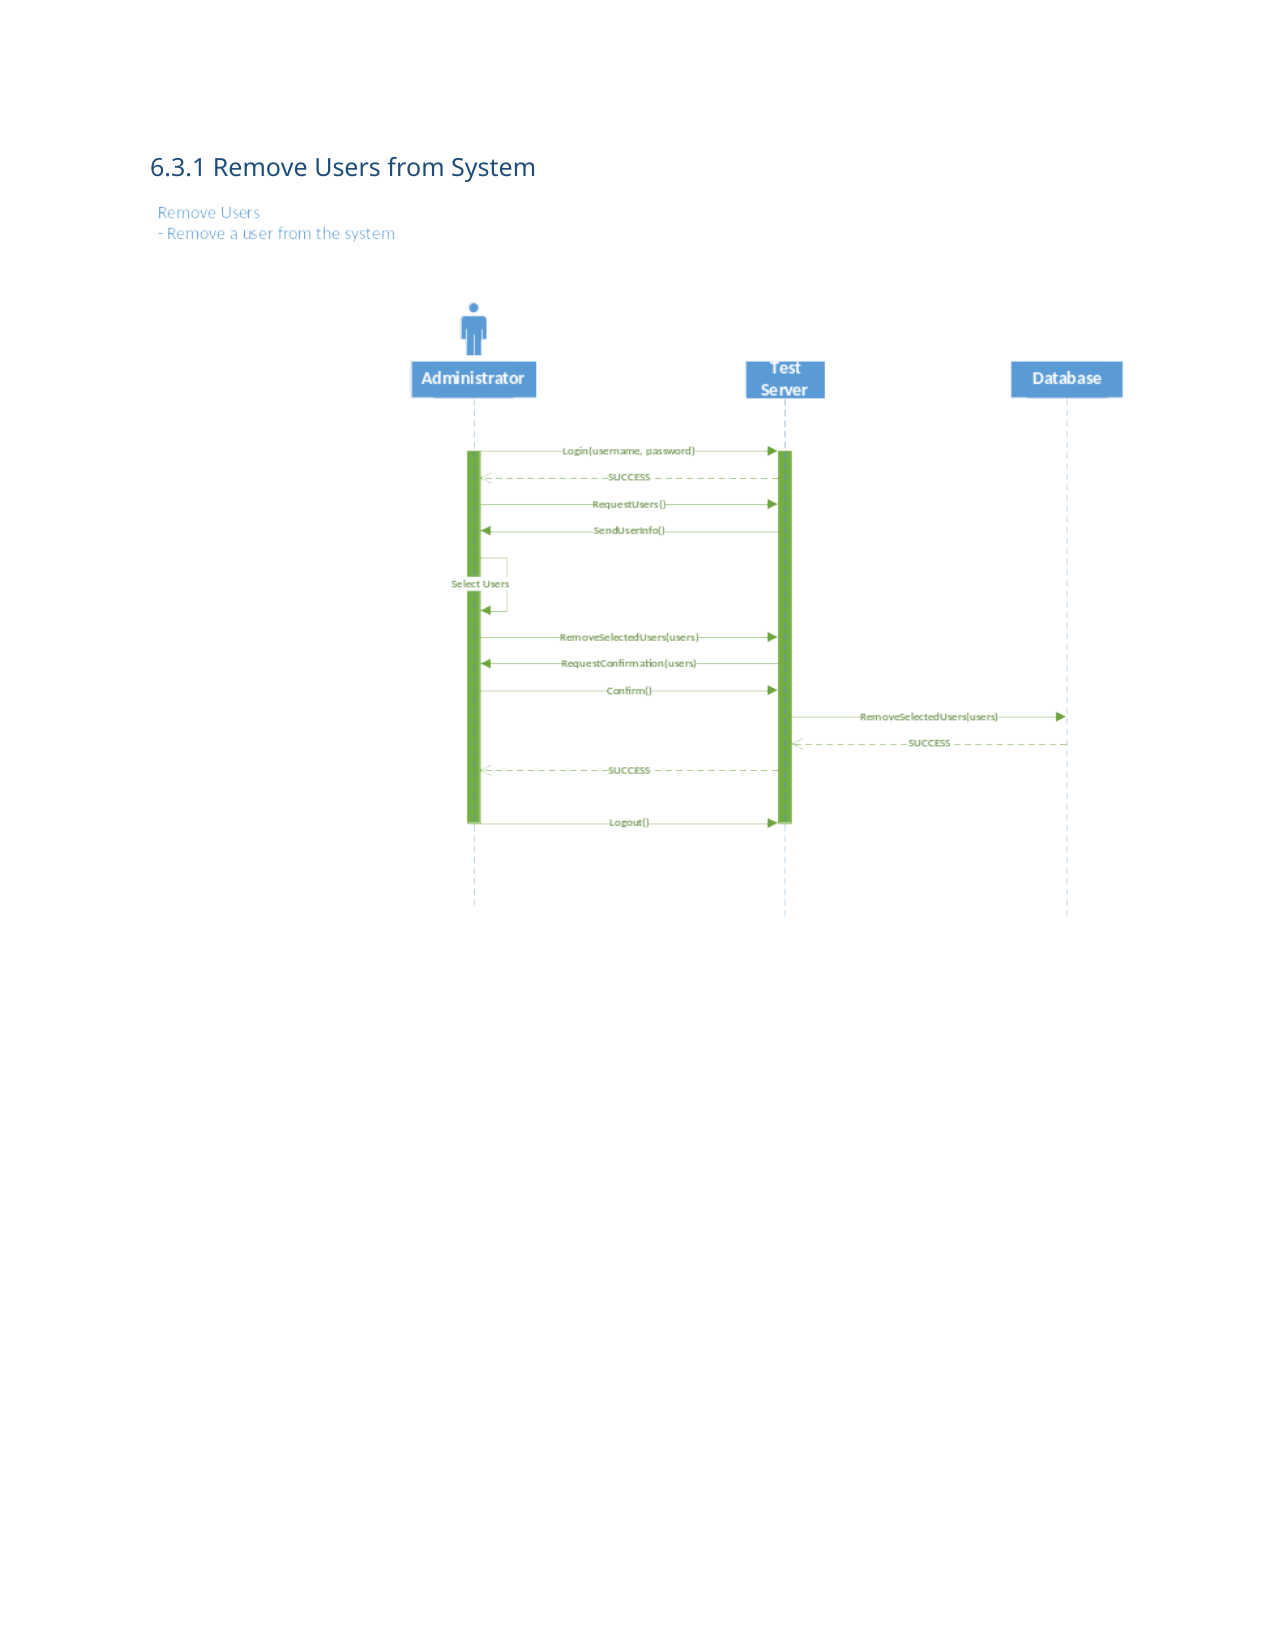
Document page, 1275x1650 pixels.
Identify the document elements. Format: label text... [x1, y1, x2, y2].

subtitle 6.3.1 Remove Users from System [150, 150, 1125, 184]
